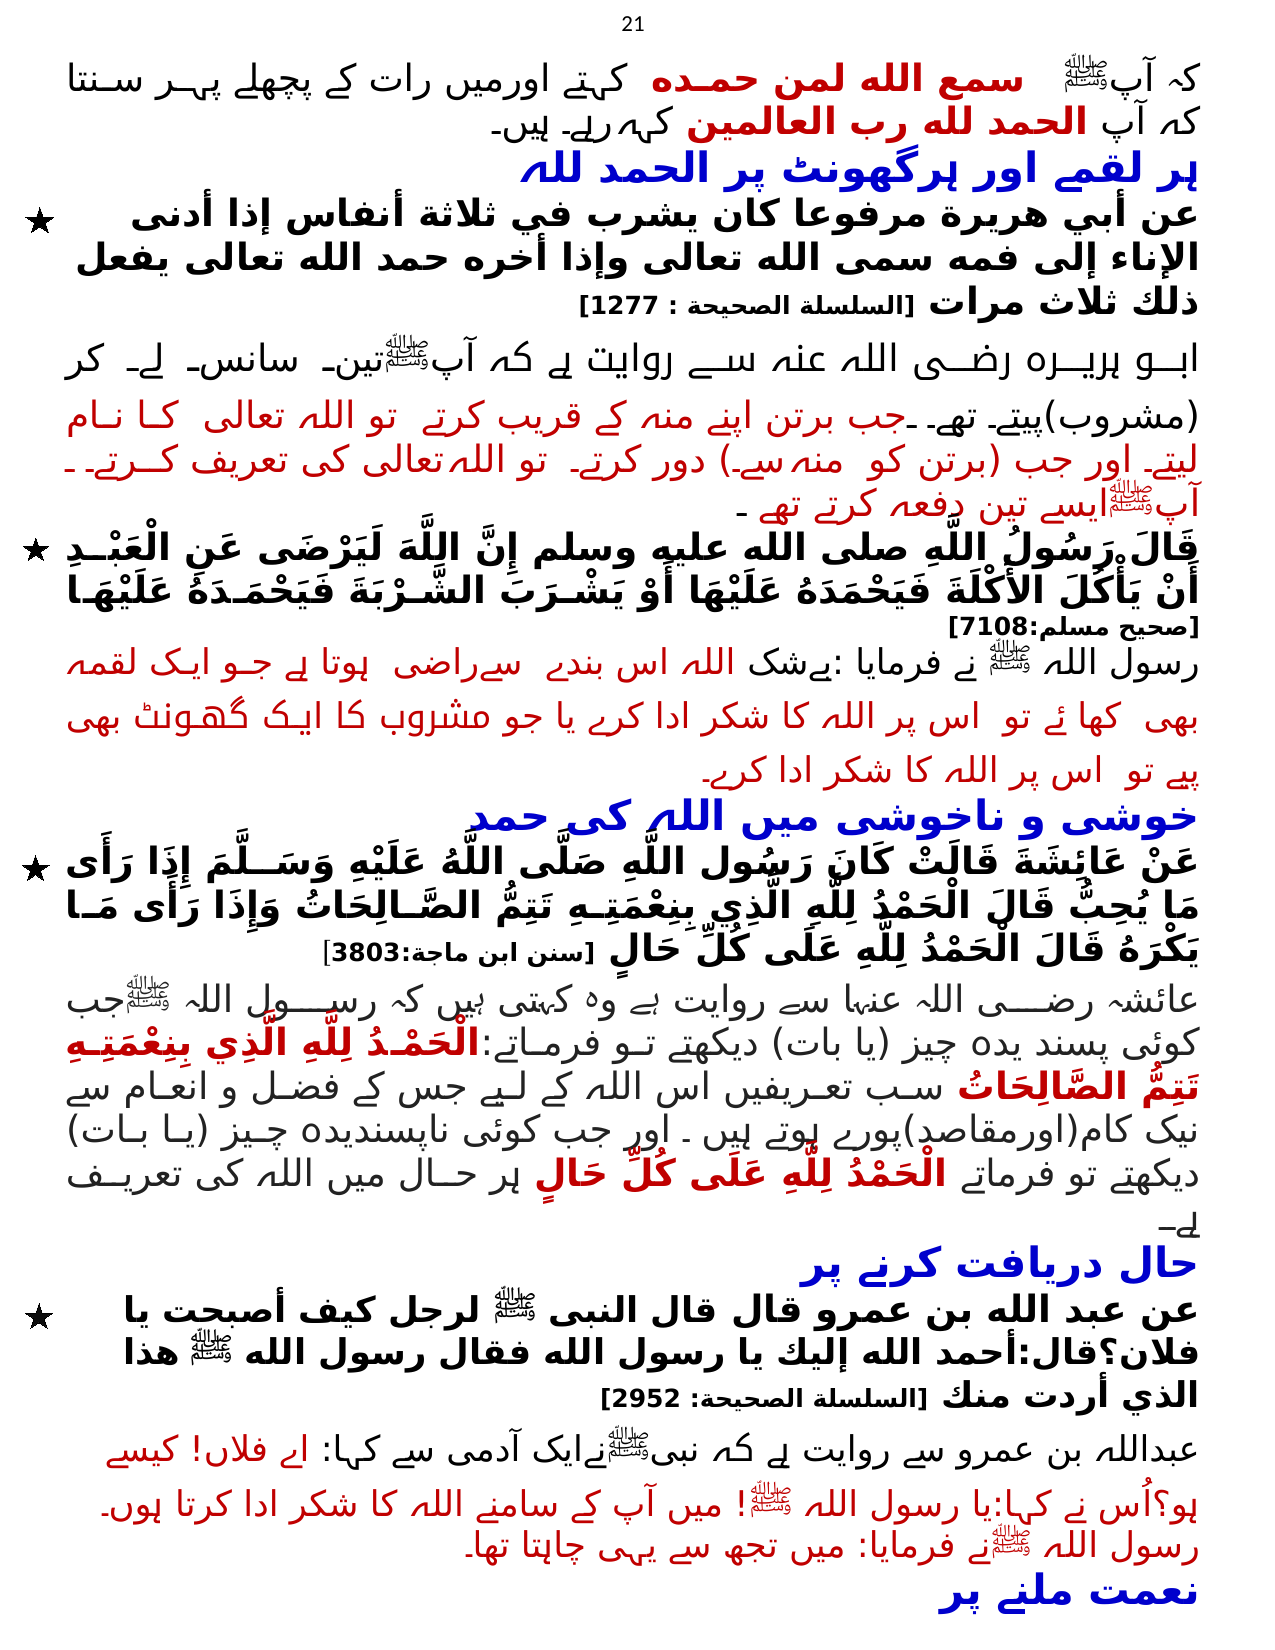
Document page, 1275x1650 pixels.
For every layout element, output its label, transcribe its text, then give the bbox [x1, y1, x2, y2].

text ہر لقمے اور ہرگھونٹ پر الحمد للہ [66, 143, 1200, 192]
text عن أبي هريرة مرفوعا كان يشرب في ثلاثة أنفاس إذا أدنى الإناء إلى فمه سمى الله تعالى وإذا أخره حمد الله تعالى يفعل ذلك ثلاث مرات [السلسلة الصحيحة : 1277] [66, 192, 1200, 323]
text عن عبد الله بن عمرو قال قال النبی ﷺ لرجل كيف أصبحت يا فلان؟قال:أحمد الله إليك يا رسول الله فقال رسول الله ﷺ هذا الذي أردت منك [السلسلة الصحيحة: 2952] [66, 1288, 1200, 1416]
text عَنْ عَائِشَةَ قَالَتْ كَانَ رَسُول اللَّهِ صَلَّى اللَّهُ عَلَيْهِ وَسَلَّمَ إِذَا رَأَى مَا يُحِبُّ قَالَ الْحَمْدُ لِلَّهِ الَّذِي بِنِعْمَتِهِ تَتِمُّ الصَّالِحَاتُ وَإِذَا رَأَى مَا يَكْرَهُ قَالَ الْحَمْدُ لِلَّهِ عَلَى كُلِّ حَالٍ [سنن ابن ماجة:3803] [66, 840, 1200, 977]
text عائشہ رضی اللہ عنہا سے روایت ہے وہ کہتی ہیں کہ رسول اللہ ﷺجب کوئی پسند یدہ چیز (یا بات) دیکھتے تو فرماتے:الْحَمْدُ لِلَّهِ الَّذِي بِنِعْمَتِهِ تَتِمُّ الصَّالِحَاتُ سب تعریفیں اس اللہ کے لیے جس کے فضل و انعام سے نیک کام(اورمقاصد)پورے ہوتے ہیں ۔ اور جب کوئی ناپسندیدہ چیز (یا بات) دیکھتے تو فرماتے الْحَمْدُ لِلَّهِ عَلَى كُلِّ حَالٍ ہر حال میں اللہ کی تعریف ہے۔ [66, 977, 1200, 1239]
text خوشی و ناخوشی میں اللہ کی حمد [66, 791, 1200, 840]
text نعمت ملنے پر [66, 1566, 1200, 1614]
text قَالَ رَسُولُ اللَّهِ صلى الله عليه وسلم إِنَّ اللَّهَ لَيَرْضَى عَنِ الْعَبْدِ أَنْ يَأْكُلَ الأَكْلَةَ فَيَحْمَدَهُ عَلَيْهَا أَوْ يَشْرَبَ الشَّرْبَةَ فَيَحْمَدَهُ عَلَيْهَا [صحیح مسلم:7108] [66, 525, 1200, 642]
text عبداللہ بن عمرو سے روایت ہے کہ نبیﷺنےایک آدمی سے کہا: اے فلاں! کیسے ہو؟اُس نے کہا:یا رسول اللہ ﷺ! میں آپ کے سامنے اللہ کا شکر ادا کرتا ہوں۔ رسول اللہ ﷺنے فرمایا: میں تجھ سے یہی چاہتا تھا۔ [66, 1416, 1200, 1566]
text رسول اللہ ﷺ نے فرمایا :بےشک اللہ اس بندے سےراضی ہوتا ہے جو ایک لقمہ بھی کھا ئے تو اس پر اللہ کا شکر ادا کرے یا جو مشروب کا ایک گھونٹ بھی پیے تو اس پر اللہ کا شکر ادا کرے۔ [66, 642, 1200, 791]
text حال دریافت کرنے پر [66, 1239, 1200, 1288]
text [66, 56, 1200, 143]
text ابو ہریرہ رضی اللہ عنہ سے روایت ہے کہ آپﷺتین سانس لے کر (مشروب)پیتے تھے ۔جب برتن اپنے منہ کے قریب کرتے تو اللہ تعالی کا نام لیتے اور جب (برتن کو منہ سے) دور کرتے تو اللہ تعالی کی تعریف کرتے ۔آپﷺایسے تین دفعہ کرتے تھے ۔ [66, 323, 1200, 525]
